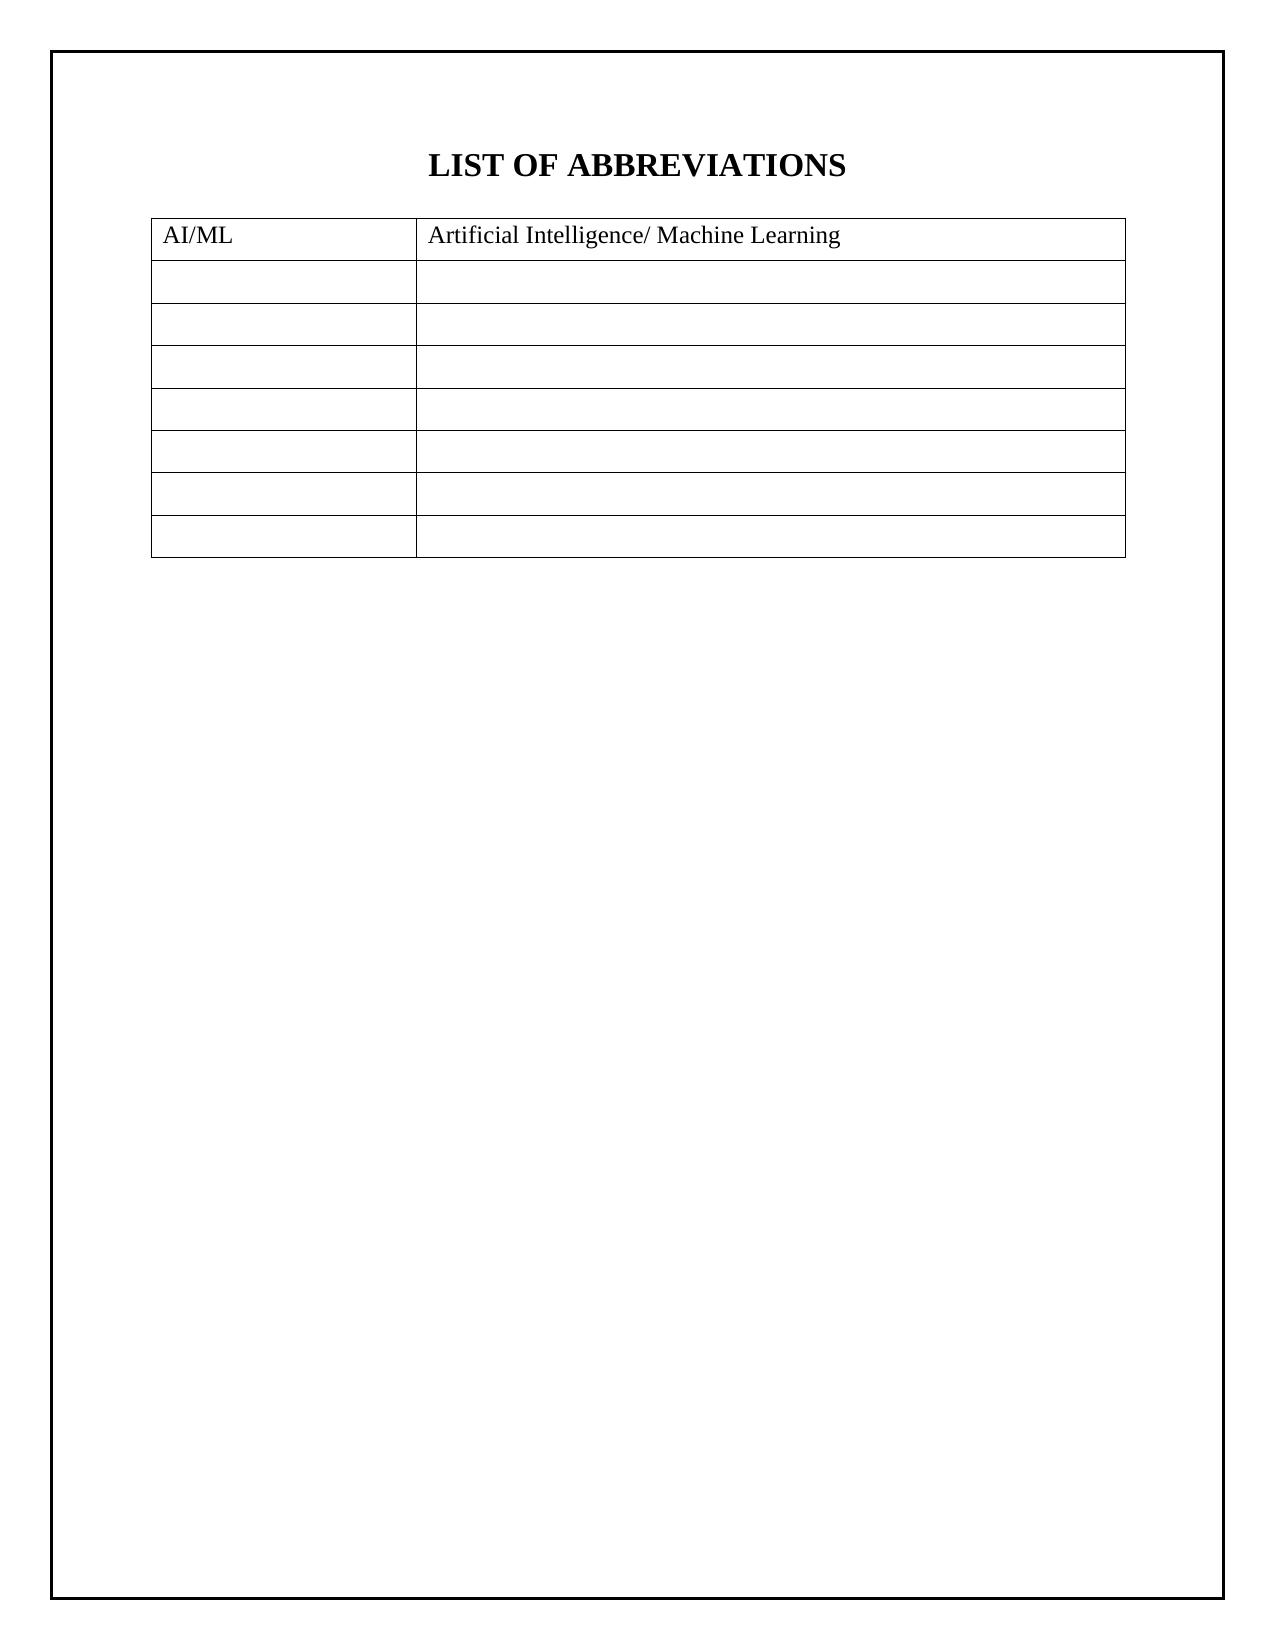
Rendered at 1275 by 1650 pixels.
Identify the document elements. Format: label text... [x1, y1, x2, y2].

table_cell [152, 304, 416, 345]
table_cell [152, 431, 416, 472]
table_cell [152, 346, 416, 387]
table_header AI/ML [152, 219, 416, 260]
table_cell [152, 473, 416, 514]
table_cell [417, 261, 1125, 302]
table_cell [152, 261, 416, 302]
table_cell [417, 389, 1125, 430]
table_cell [417, 346, 1125, 387]
subtitle LIST OF ABBREVIATIONS [428, 145, 1125, 184]
table_cell [417, 431, 1125, 472]
table_header Artificial Intelligence/ Machine Learning [417, 219, 1125, 260]
table_cell [417, 304, 1125, 345]
table_cell [417, 516, 1125, 557]
table_cell [152, 389, 416, 430]
table_cell [417, 473, 1125, 514]
table_cell [152, 516, 416, 557]
